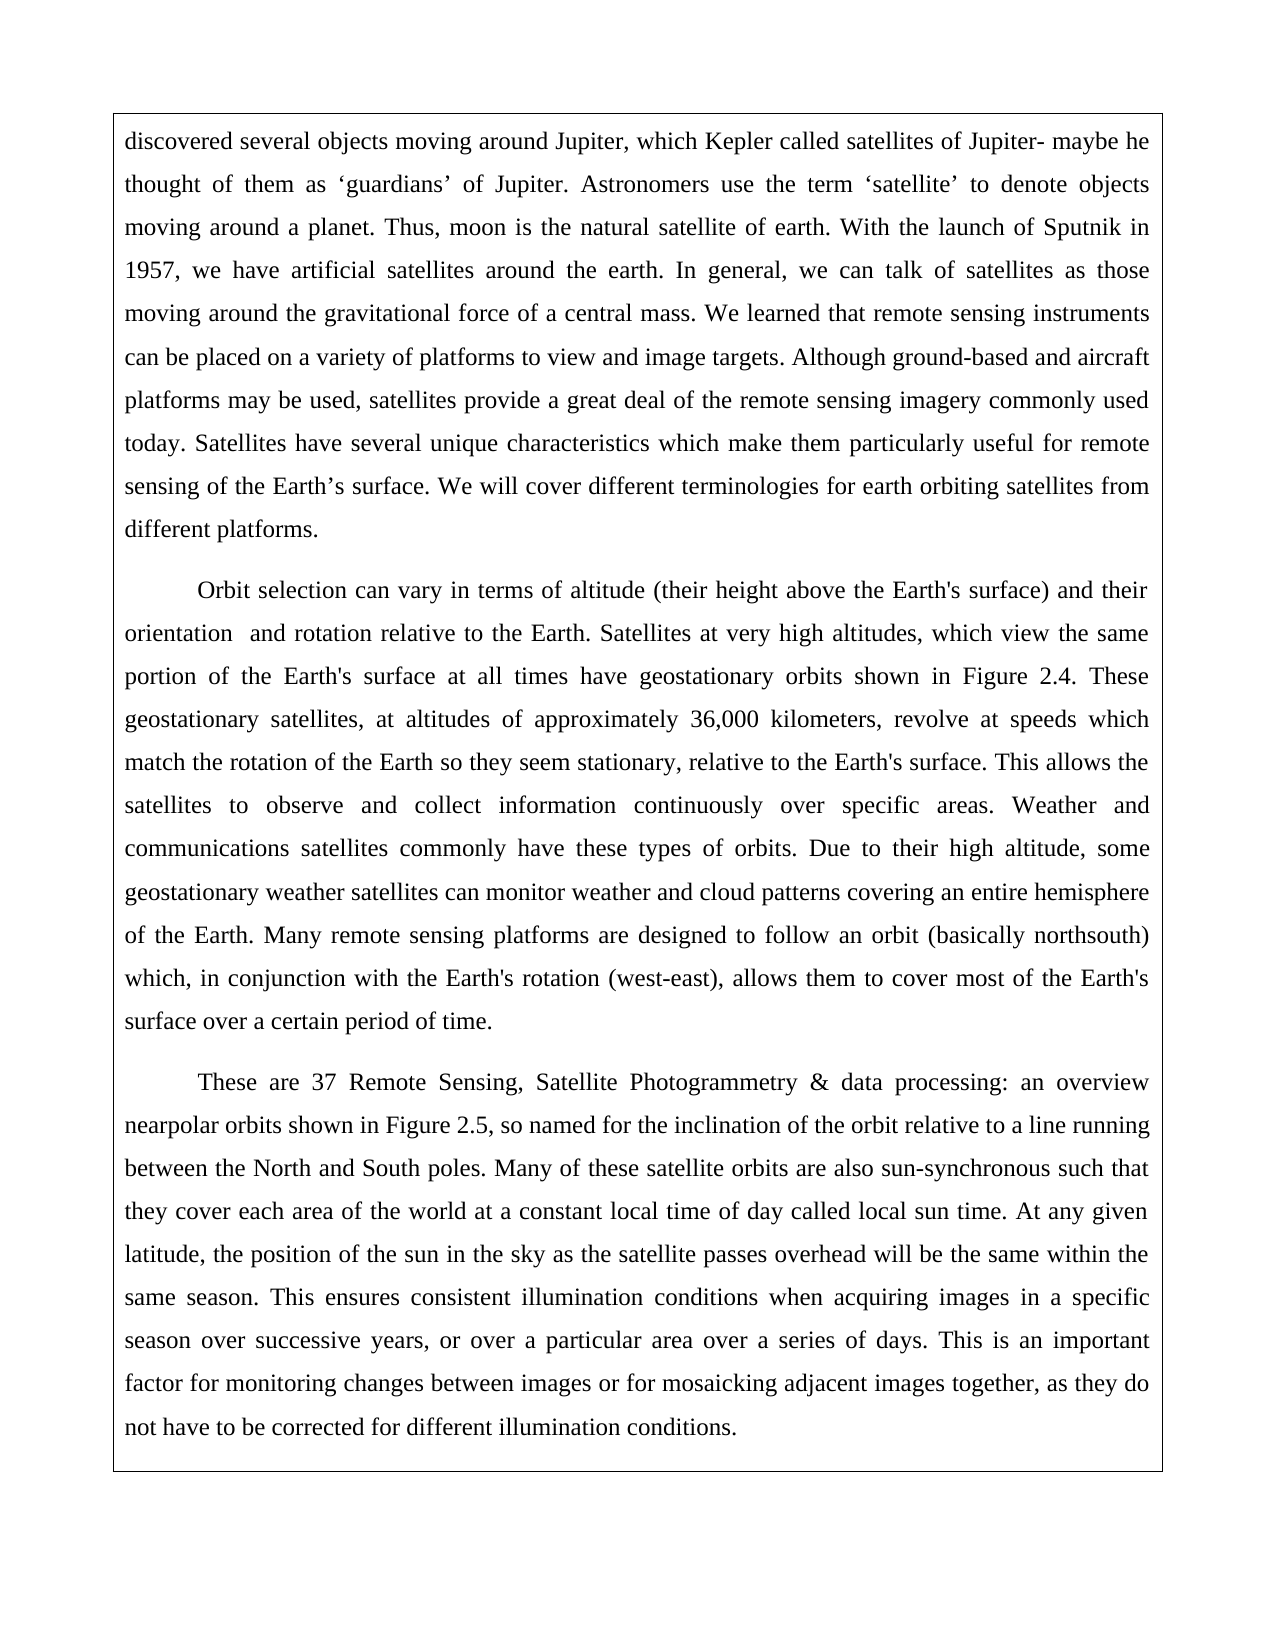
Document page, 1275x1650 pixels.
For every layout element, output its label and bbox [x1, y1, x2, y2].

table_cell [114, 114, 1162, 1471]
